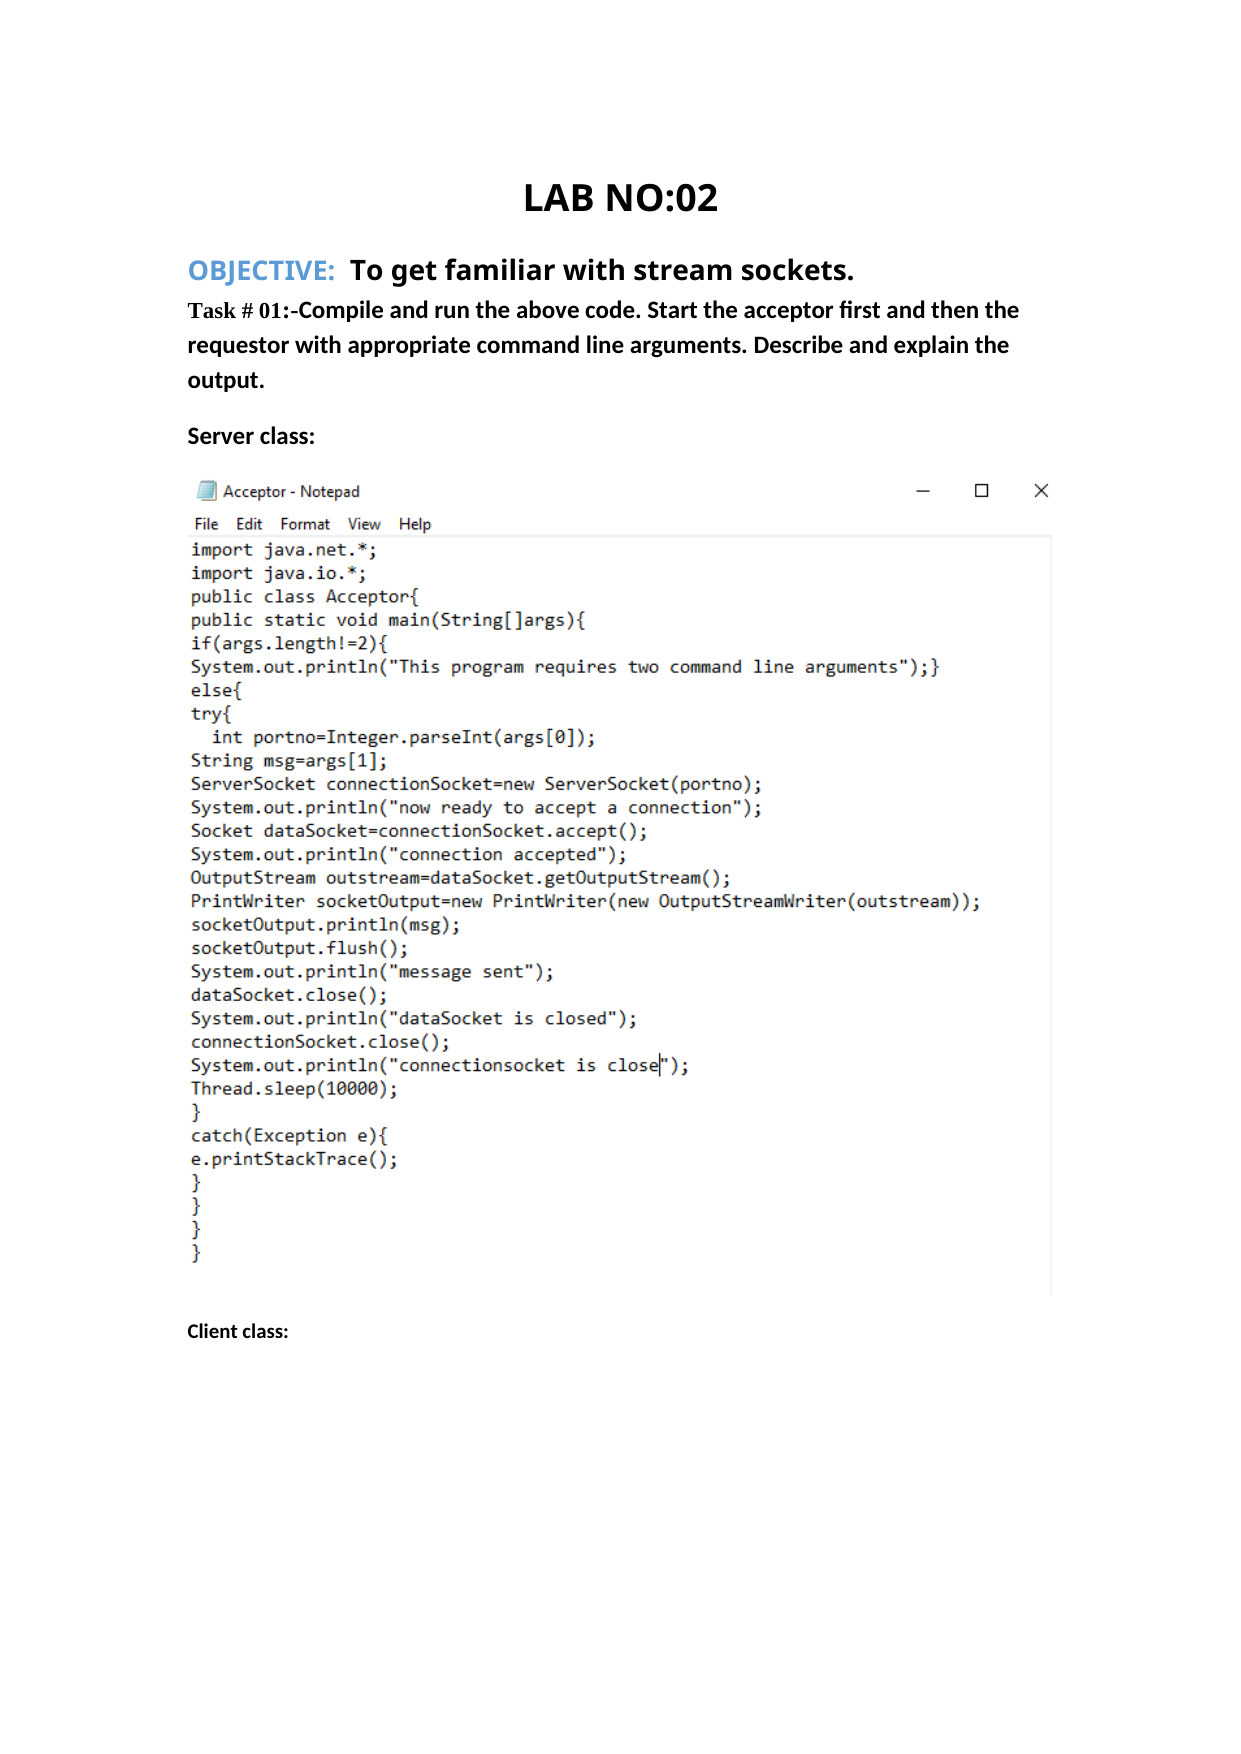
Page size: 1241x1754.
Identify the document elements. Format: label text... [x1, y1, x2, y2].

subtitle OBJECTIVE: To get familiar with stream sockets. [187, 250, 1053, 289]
text Task # 01:-Compile and run the above code. Start the acceptor first and then the requestor with appropriate command line arguments. Describe and explain the output. [187, 294, 1053, 395]
text Client class: [187, 1319, 1053, 1344]
text Server class: [187, 420, 1053, 451]
picture [187, 476, 1052, 1294]
subtitle LAB NO:02 [187, 171, 1053, 222]
